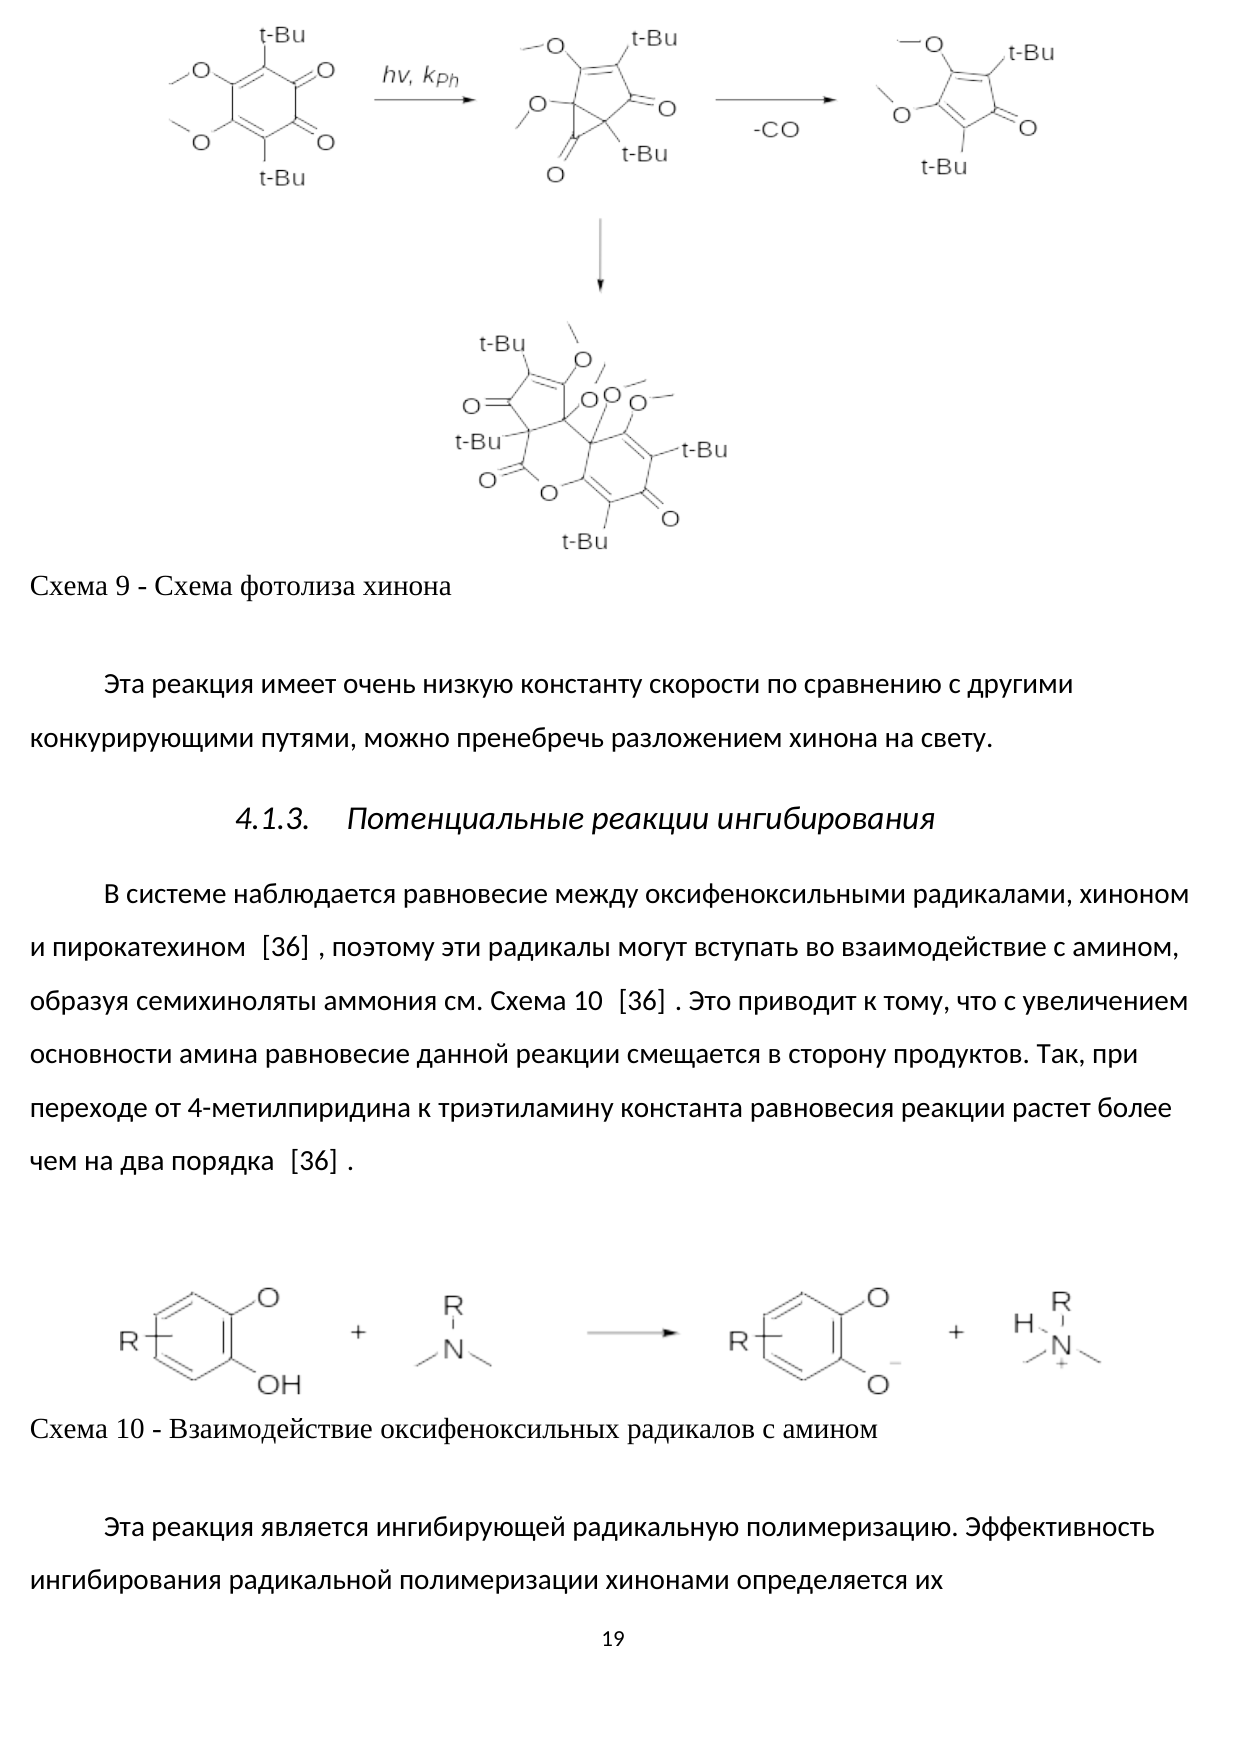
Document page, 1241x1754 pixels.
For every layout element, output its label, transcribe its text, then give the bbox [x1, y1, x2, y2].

text Потенциальные реакции ингибирования [0, 797, 1196, 838]
text Эта реакция имеет очень низкую константу скорости по сравнению с другими конкурирующими путями, можно пренебречь разложением хинона на свету. [29, 665, 1196, 754]
text В системе наблюдается равновесие между оксифеноксильными радикалами, хиноном и пирокатехином , поэтому эти радикалы могут вступать во взаимодействие с амином, образуя семихиноляты аммония см. Схема 13 . Это приводит к тому, что с увеличением основности амина равновесие данной реакции смещается в сторону продуктов. Так, при переходе от 4-метилпиридина к триэтиламину константа равновесия реакции растет более чем на два порядка . [29, 875, 1196, 1178]
